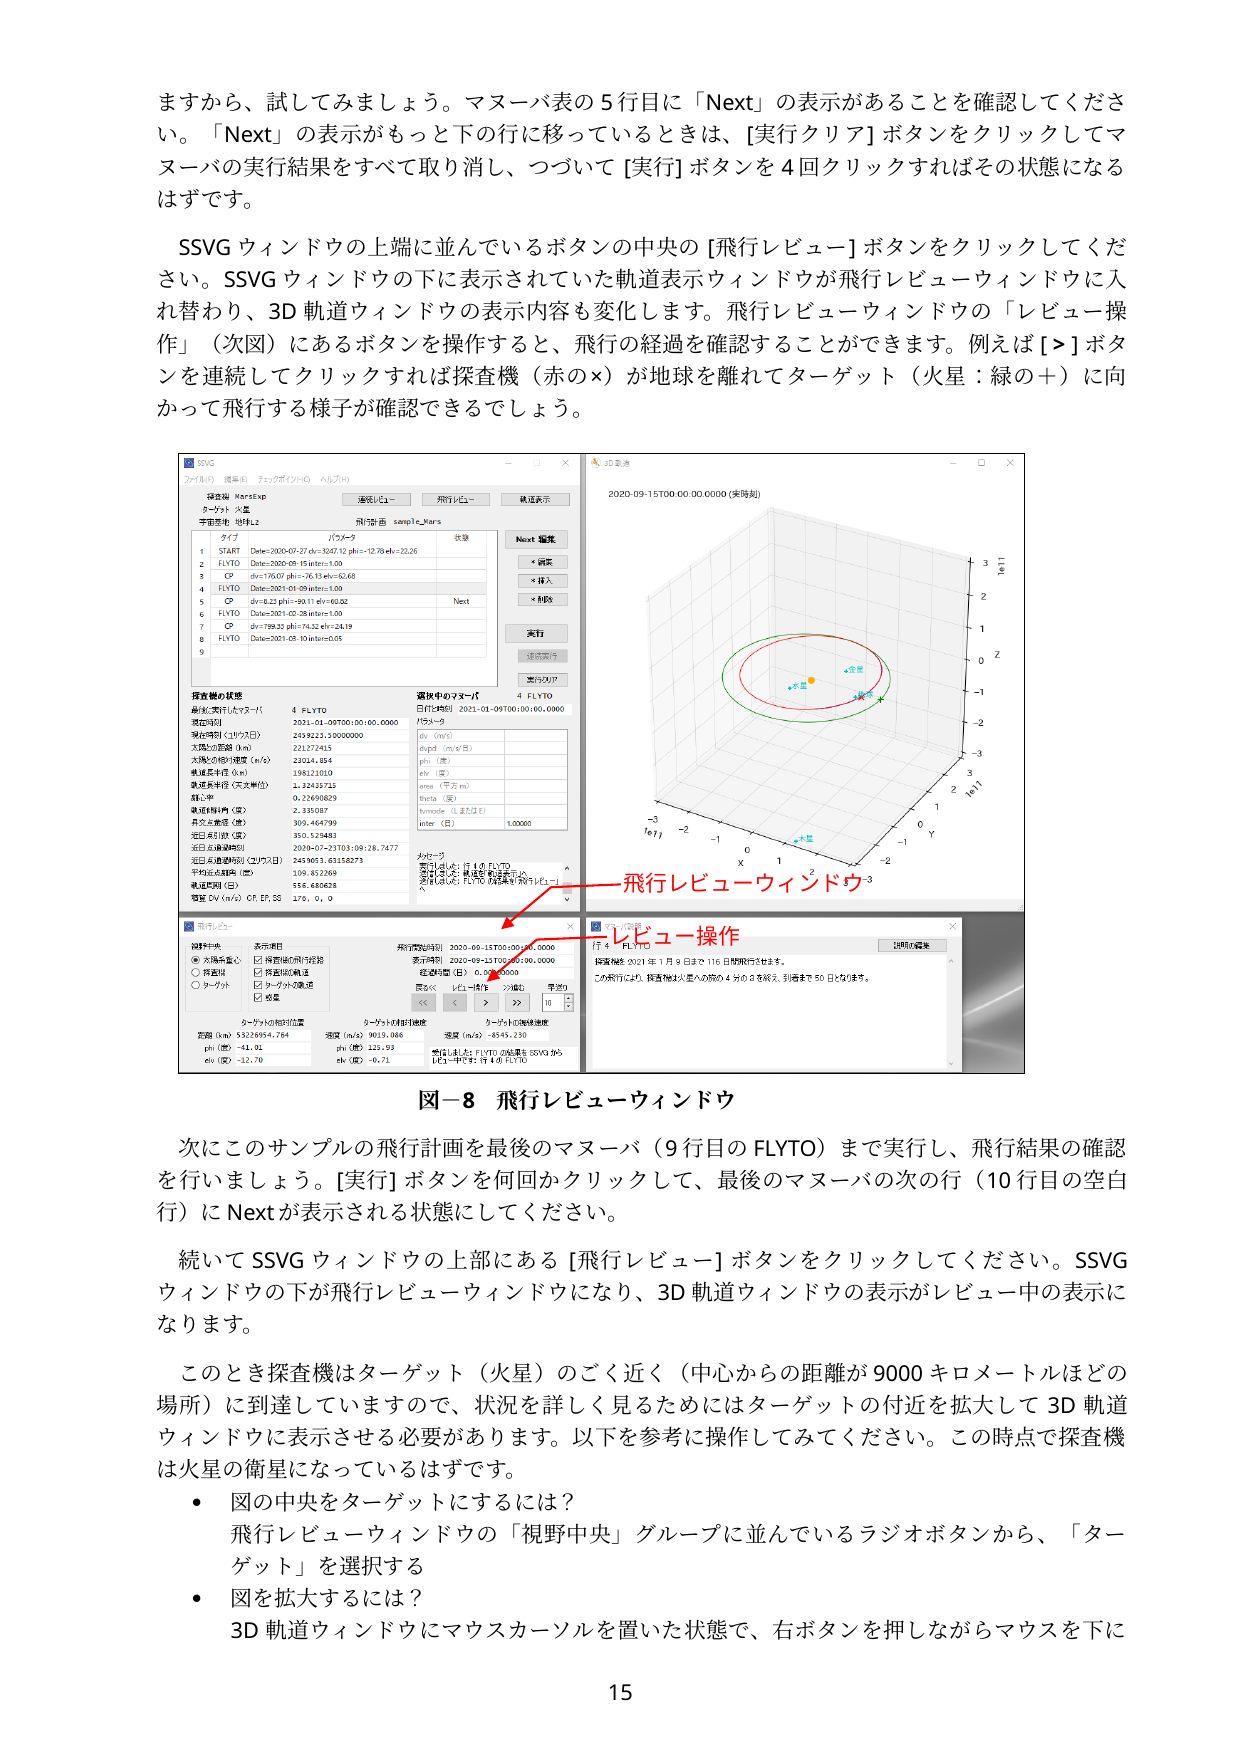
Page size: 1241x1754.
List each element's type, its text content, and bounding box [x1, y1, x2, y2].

text 次にこのサンプルの飛行計画を最後のマヌーバ（9行目のFLYTO）まで実行し、飛行結果の確認を行いましょう。[実行] ボタンを何回かクリックして、最後のマヌーバの次の行（10行目の空白行）にNextが表示される状態にしてください。 [156, 1130, 1128, 1227]
text SSVGウィンドウの上端に並んでいるボタンの中央の [飛行レビュー] ボタンをクリックしてください。SSVGウィンドウの下に表示されていた軌道表示ウィンドウが飛行レビューウィンドウに入れ替わり、3D 軌道ウィンドウの表示内容も変化します。飛行レビューウィンドウの「レビュー操作」（次図）にあるボタンを操作すると、飛行の経過を確認することができます。例えば [ > ] ボタンを連続してクリックすれば探査機（赤の×）が地球を離れてターゲット（火星：緑の＋）に向かって飛行する様子が確認できるでしょう。 [156, 230, 1128, 423]
picture [179, 454, 1024, 1073]
list 図の中央をターゲットにするには？ 飛行レビューウィンドウの「視野中央」グループに並んでいるラジオボタンから、「ターゲット」を選択する [193, 1484, 1128, 1581]
text 続いてSSVGウィンドウの上部にある [飛行レビュー] ボタンをクリックしてください。SSVGウィンドウの下が飛行レビューウィンドウになり、3D 軌道ウィンドウの表示がレビュー中の表示になります。 [156, 1243, 1128, 1339]
text このとき探査機はターゲット（火星）のごく近く（中心からの距離が9000キロメートルほどの場所）に到達していますので、状況を詳しく見るためにはターゲットの付近を拡大して3D 軌道ウィンドウに表示させる必要があります。以下を参考に操作してみてください。この時点で探査機は火星の衛星になっているはずです。 [156, 1356, 1128, 1484]
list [193, 1581, 1128, 1645]
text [156, 85, 1128, 214]
